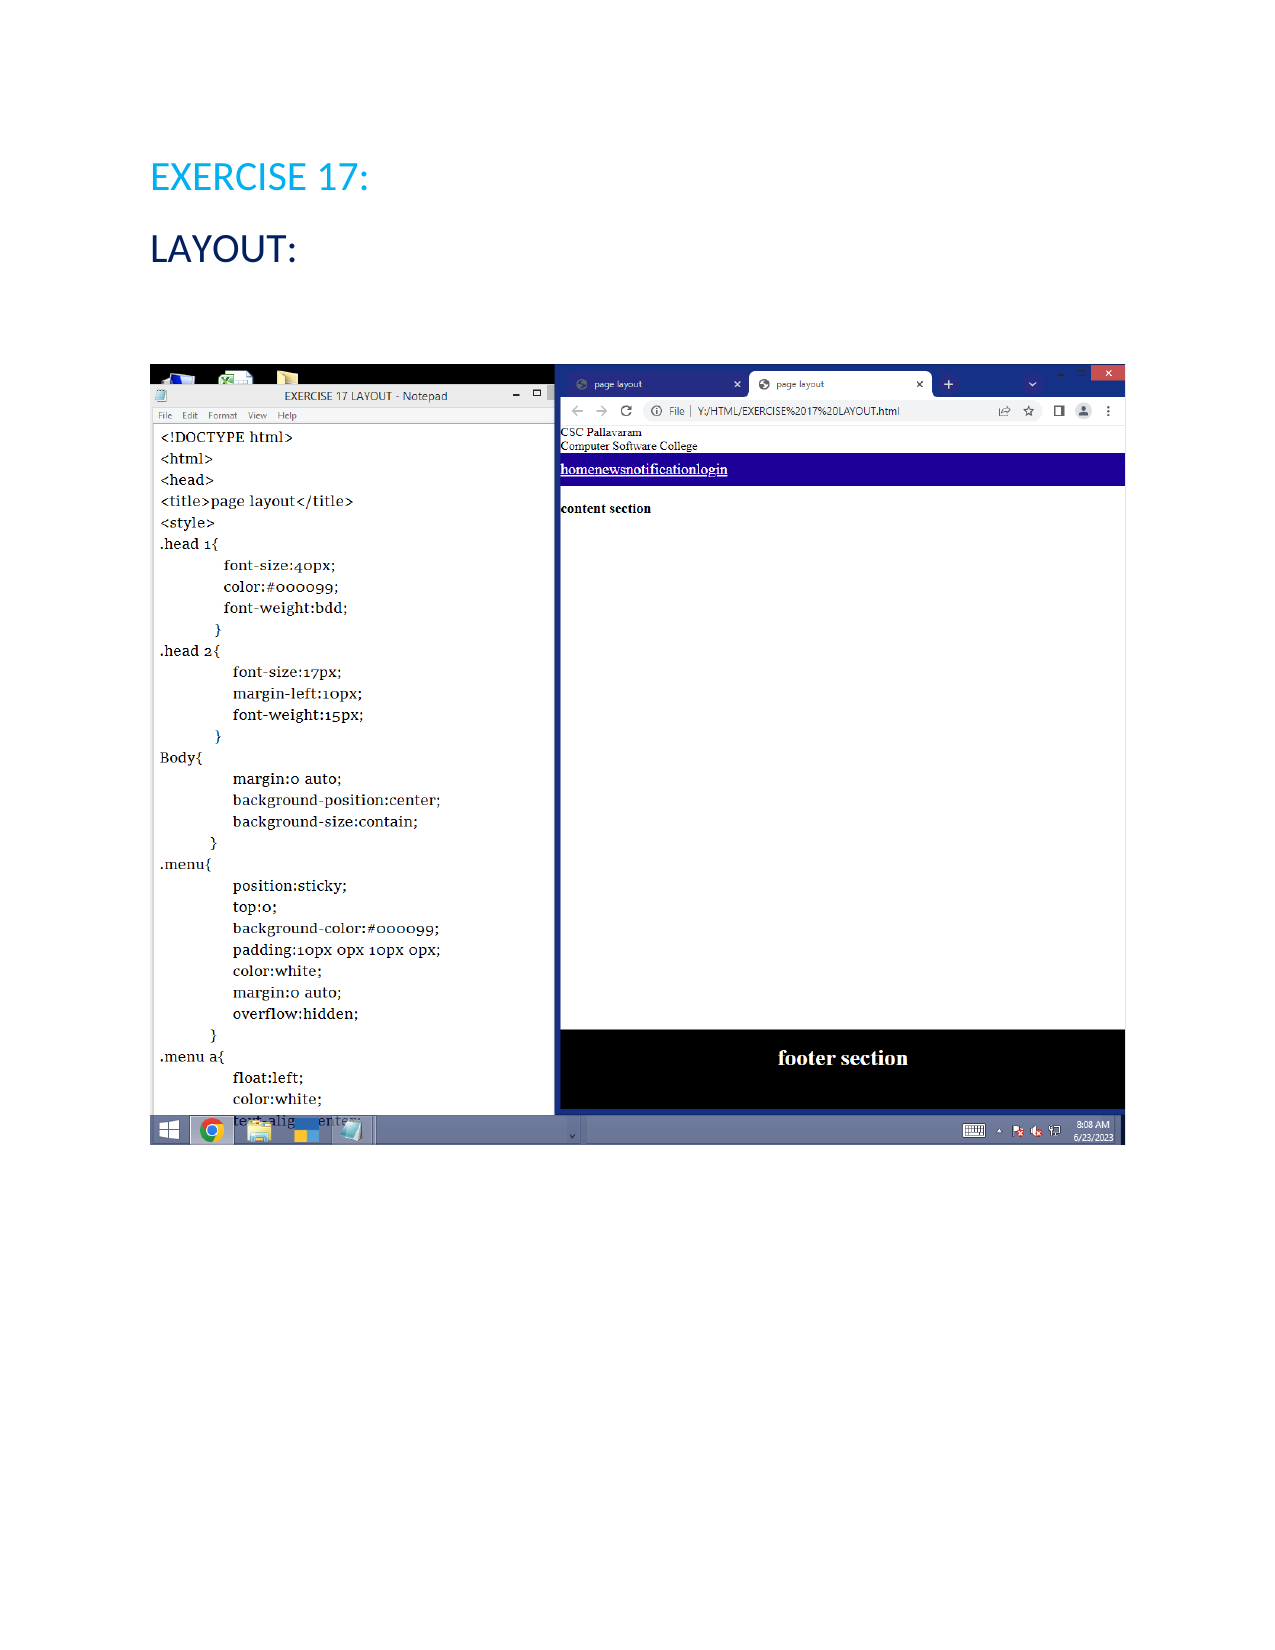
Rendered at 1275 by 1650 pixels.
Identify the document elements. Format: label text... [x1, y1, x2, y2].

picture [150, 364, 1125, 1145]
text LAYOUT: [150, 222, 1125, 272]
text EXERCISE 17: [150, 150, 1125, 201]
